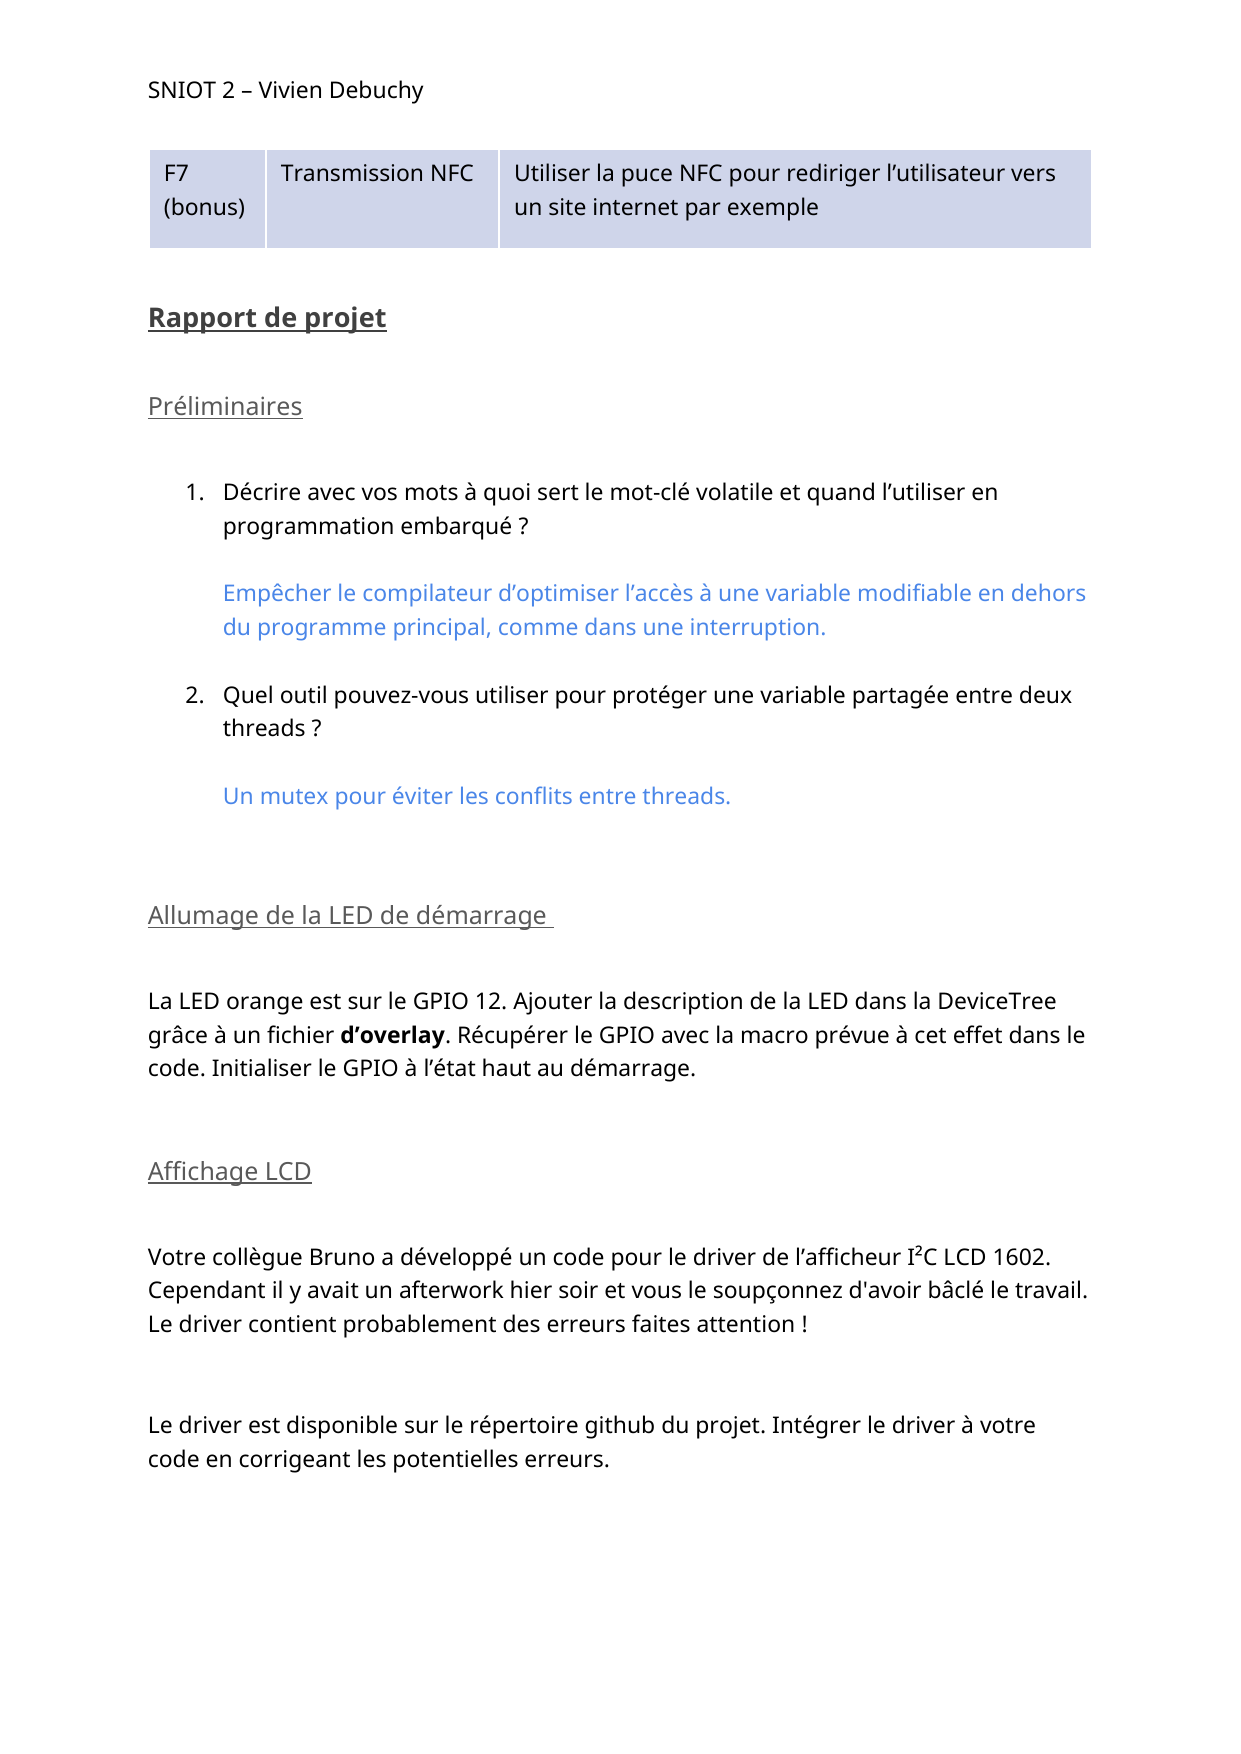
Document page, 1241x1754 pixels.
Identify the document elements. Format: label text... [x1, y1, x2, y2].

text Votre collègue Bruno a développé un code pour le driver de l’afficheur I²C LCD 1602. Cependant il y avait un afterwork hier soir et vous le soupçonnez d'avoir bâclé le travail. Le driver contient probablement des erreurs faites attention ! [148, 1240, 1093, 1339]
table_cell F7 (bonus) [150, 150, 265, 248]
table_cell Utiliser la puce NFC pour rediriger l’utilisateur vers un site internet par exemple [500, 150, 1091, 248]
text La LED orange est sur le GPIO 12. Ajouter la description de la LED dans la DeviceTree grâce à un fichier d’overlay. Récupérer le GPIO avec la macro prévue à cet effet dans le code. Initialiser le GPIO à l’état haut au démarrage. [148, 985, 1093, 1084]
list Quel outil pouvez-vous utiliser pour protéger une variable partagée entre deux threads ? [185, 678, 1093, 743]
subtitle Préliminaires [148, 389, 1093, 423]
subtitle Allumage de la LED de démarrage [148, 898, 1093, 932]
text Empêcher le compilateur d’optimiser l’accès à une variable modifiable en dehors du programme principal, comme dans une interruption. [223, 577, 1093, 642]
table_cell Transmission NFC [267, 150, 498, 248]
list Décrire avec vos mots à quoi sert le mot-clé volatile et quand l’utiliser en programmation embarqué ? [185, 476, 1093, 541]
subtitle Rapport de projet [148, 299, 1093, 336]
subtitle Affichage LCD [148, 1153, 1093, 1187]
text Le driver est disponible sur le répertoire github du projet. Intégrer le driver à votre code en corrigeant les potentielles erreurs. [148, 1409, 1093, 1474]
text Un mutex pour éviter les conflits entre threads. [223, 780, 1093, 811]
